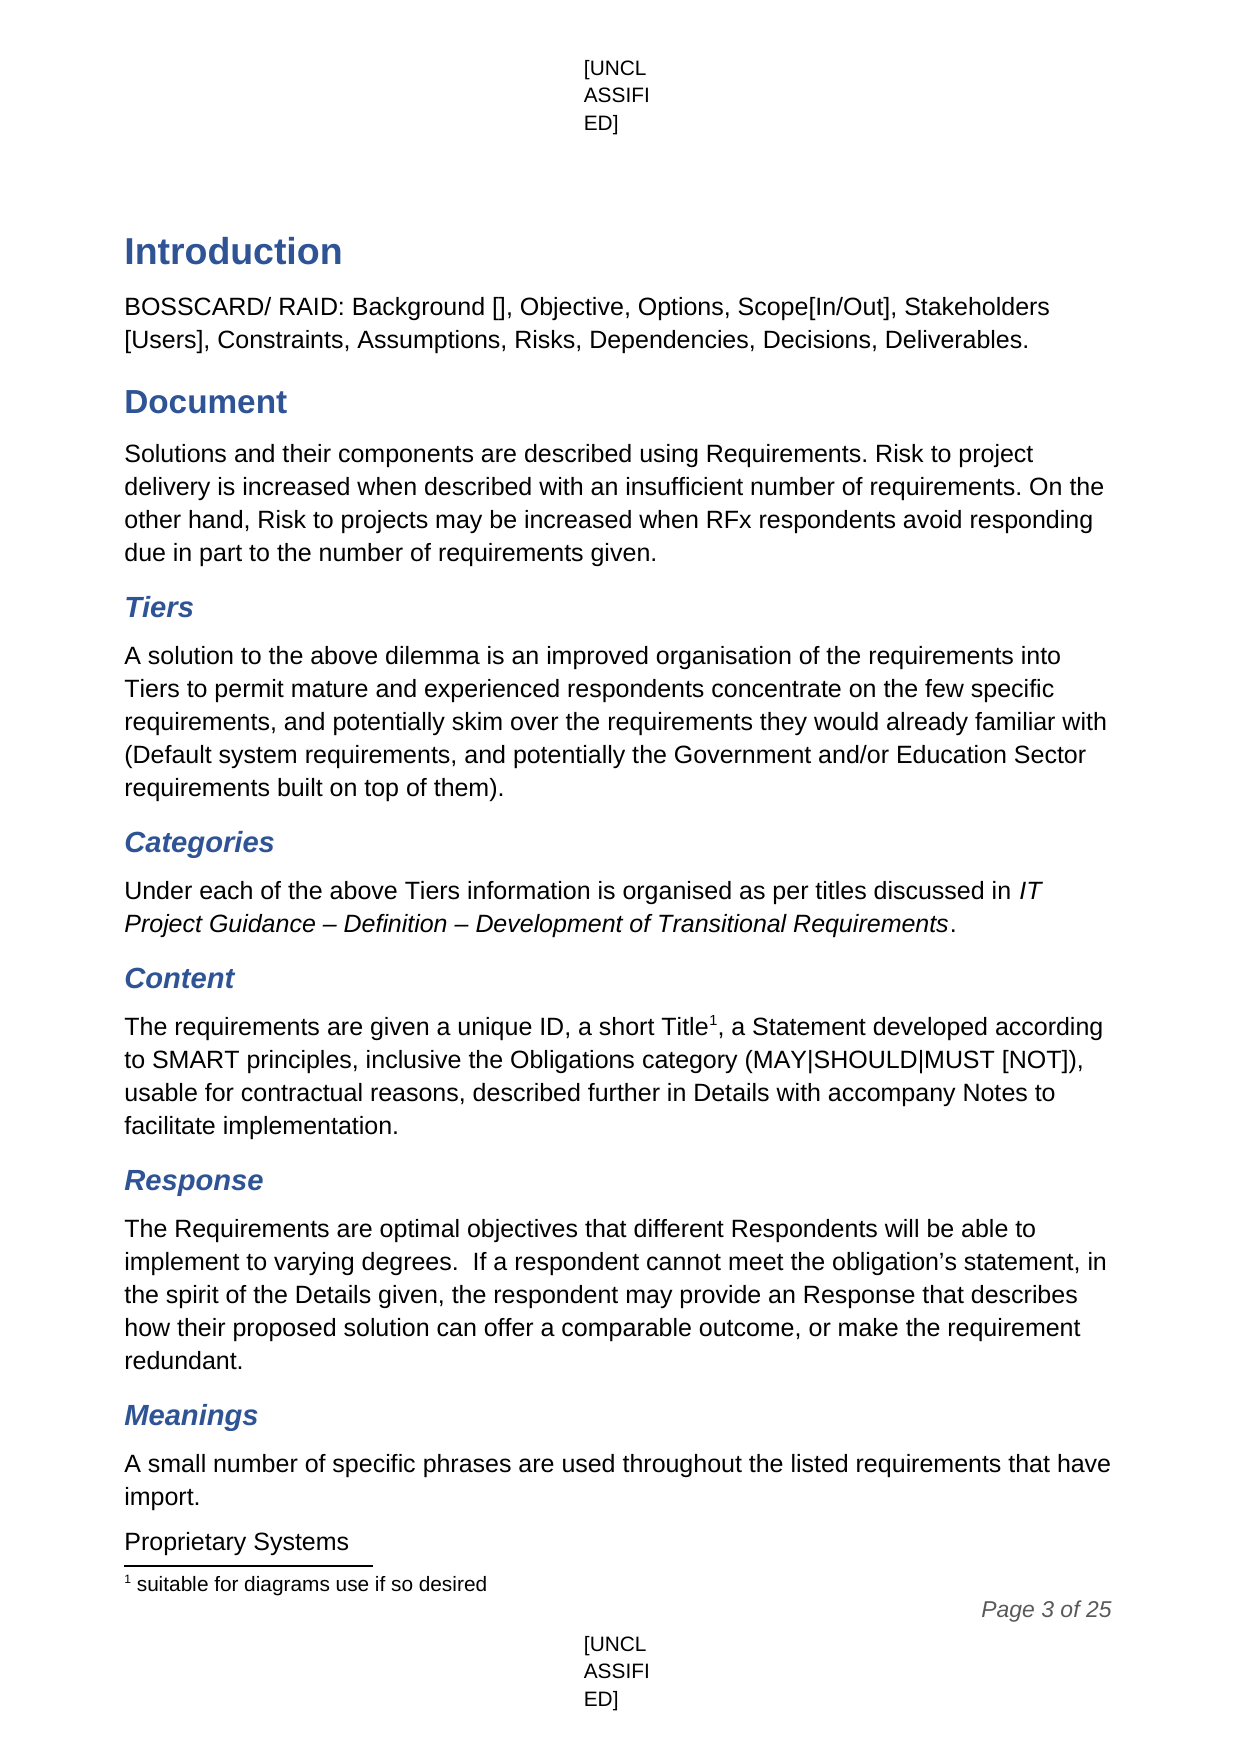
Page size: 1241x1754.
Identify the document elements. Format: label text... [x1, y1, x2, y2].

subtitle Document [124, 383, 1116, 421]
subtitle Introduction [124, 229, 1116, 273]
subtitle Response [124, 1163, 1116, 1196]
text A small number of specific phrases are used throughout the listed requirements that have import. [124, 1449, 1116, 1510]
text Proprietary Systems [124, 1527, 1116, 1556]
text BOSSCARD/ RAID: Background [], Objective, Options, Scope[In/Out], Stakeholders [Users], Constraints, Assumptions, Risks, Dependencies, Decisions, Deliverables. [124, 292, 1116, 353]
subtitle Meanings [124, 1398, 1116, 1431]
subtitle Tiers [124, 590, 1116, 624]
text Solutions and their components are described using Requirements. Risk to project delivery is increased when described with an insufficient number of requirements. On the other hand, Risk to projects may be increased when RFx respondents avoid responding due in part to the number of requirements given. [124, 439, 1116, 567]
text Under each of the above Tiers information is organised as per titles discussed in IT Project Guidance – Definition – Development of Transitional Requirements. [124, 876, 1116, 938]
text A solution to the above dilemma is an improved organisation of the requirements into Tiers to permit mature and experienced respondents concentrate on the few specific requirements, and potentially skim over the requirements they would already familiar with (Default system requirements, and potentially the Government and/or Education Sector requirements built on top of them). [124, 641, 1116, 802]
text The requirements are given a unique ID, a short Title, a Statement developed according to SMART principles, inclusive the Obligations category (MAY|SHOULD|MUST [NOT]), usable for contractual reasons, described further in Details with accompany Notes to facilitate implementation. [124, 1012, 1116, 1140]
text The Requirements are optimal objectives that different Respondents will be able to implement to varying degrees. If a respondent cannot meet the obligation’s statement, in the spirit of the Details given, the respondent may provide an Response that describes how their proposed solution can offer a comparable outcome, or make the requirement redundant. [124, 1214, 1116, 1374]
subtitle Content [124, 961, 1116, 994]
subtitle Categories [124, 825, 1116, 858]
